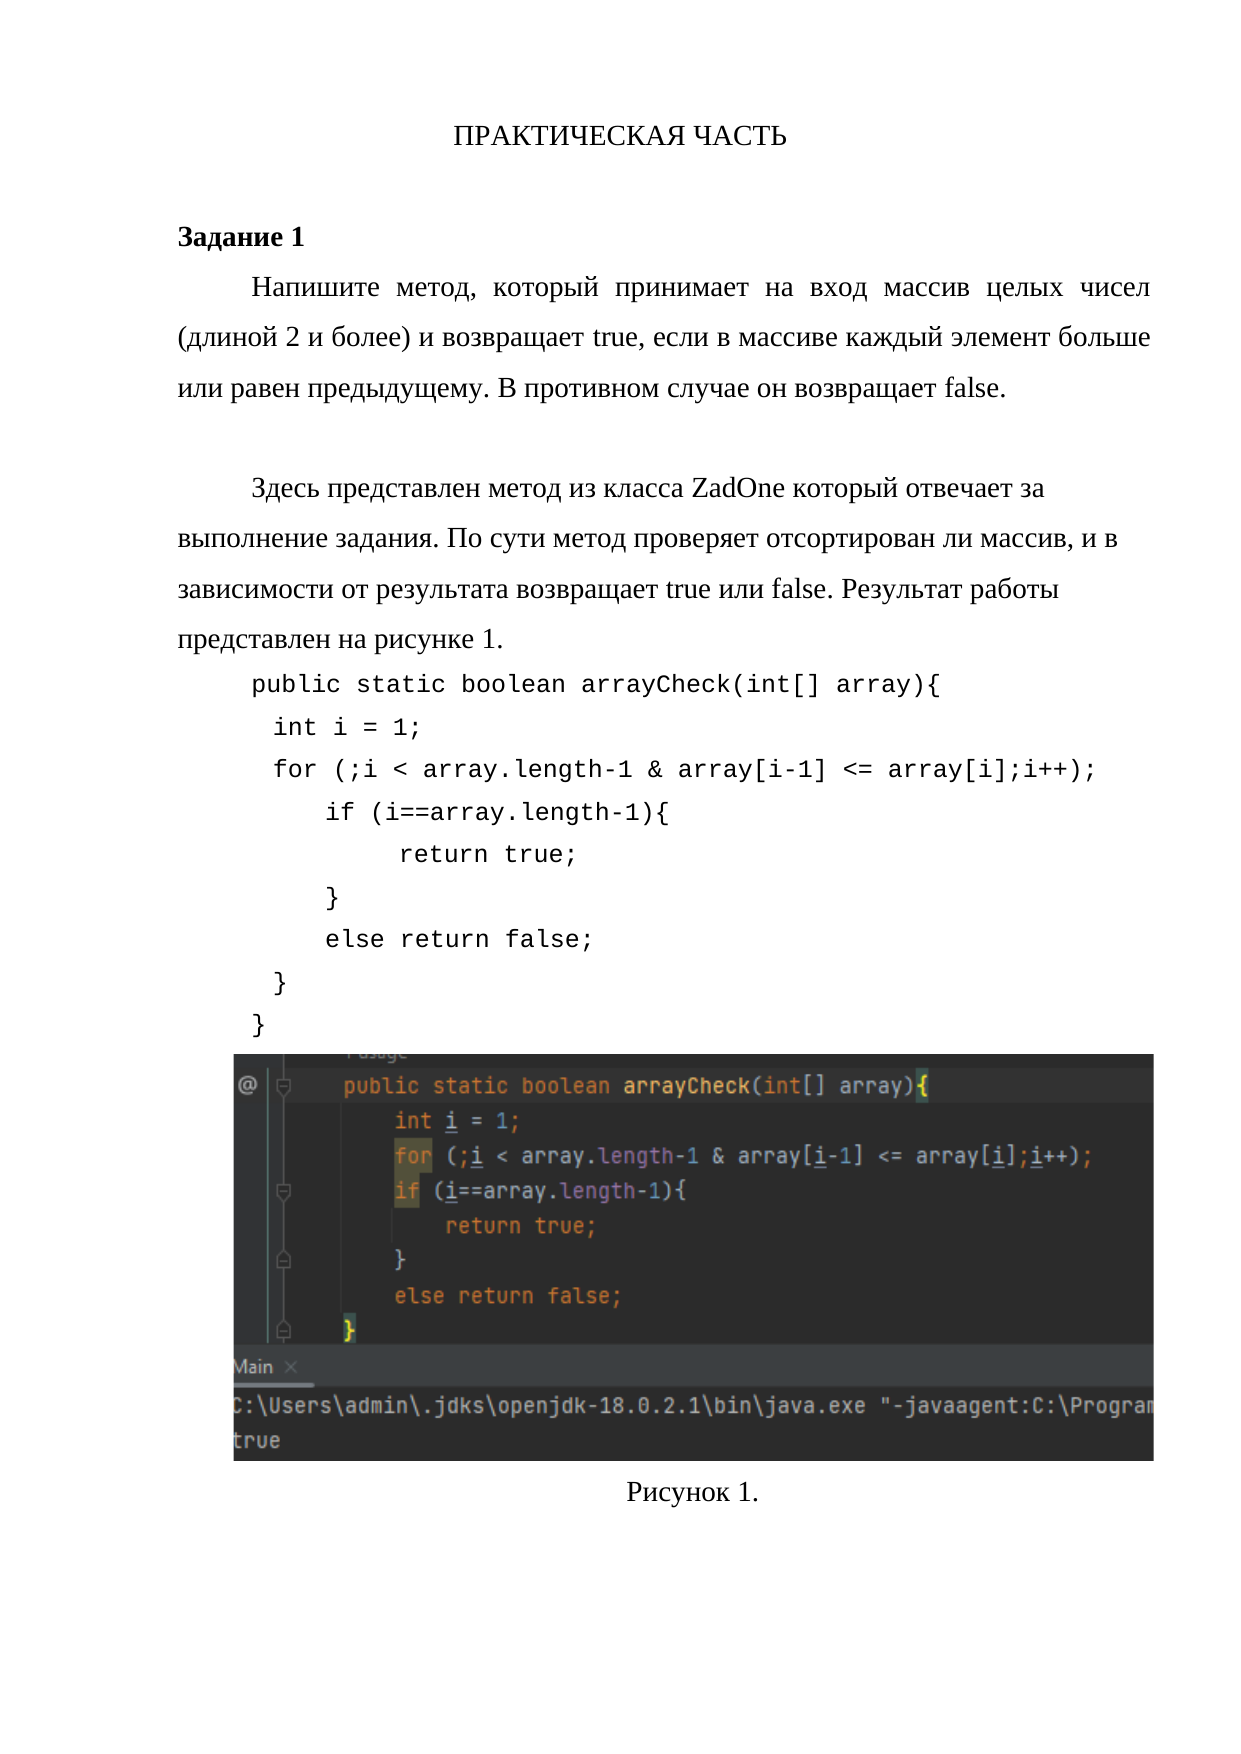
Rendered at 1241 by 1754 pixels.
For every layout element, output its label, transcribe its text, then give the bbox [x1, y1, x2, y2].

picture [233, 1054, 1154, 1461]
text public static boolean arrayCheck(int[] array){ int i = 1; for (;i < array.length-1 & array[i-1] <= array[i];i++); if (i==array.length-1){ return true; } else return false; } [177, 672, 1152, 997]
text } [177, 1012, 1152, 1040]
text Задание 1 [177, 219, 1240, 252]
text Рисунок 1. [177, 1474, 1152, 1508]
text ПРАКТИЧЕСКАЯ ЧАСТЬ [0, 118, 1240, 152]
text Здесь представлен метод из класса ZadOne который отвечает за выполнение задания. По сути метод проверяет отсортирован ли массив, и в зависимости от результата возвращает true или false. Результат работы представлен на рисунке 1. [177, 470, 1152, 655]
text Напишите метод, который принимает на вход массив целых чисел (длиной 2 и более) и возвращает true, если в массиве каждый элемент больше или равен предыдущему. В противном случае он возвращает false. [177, 269, 1152, 403]
